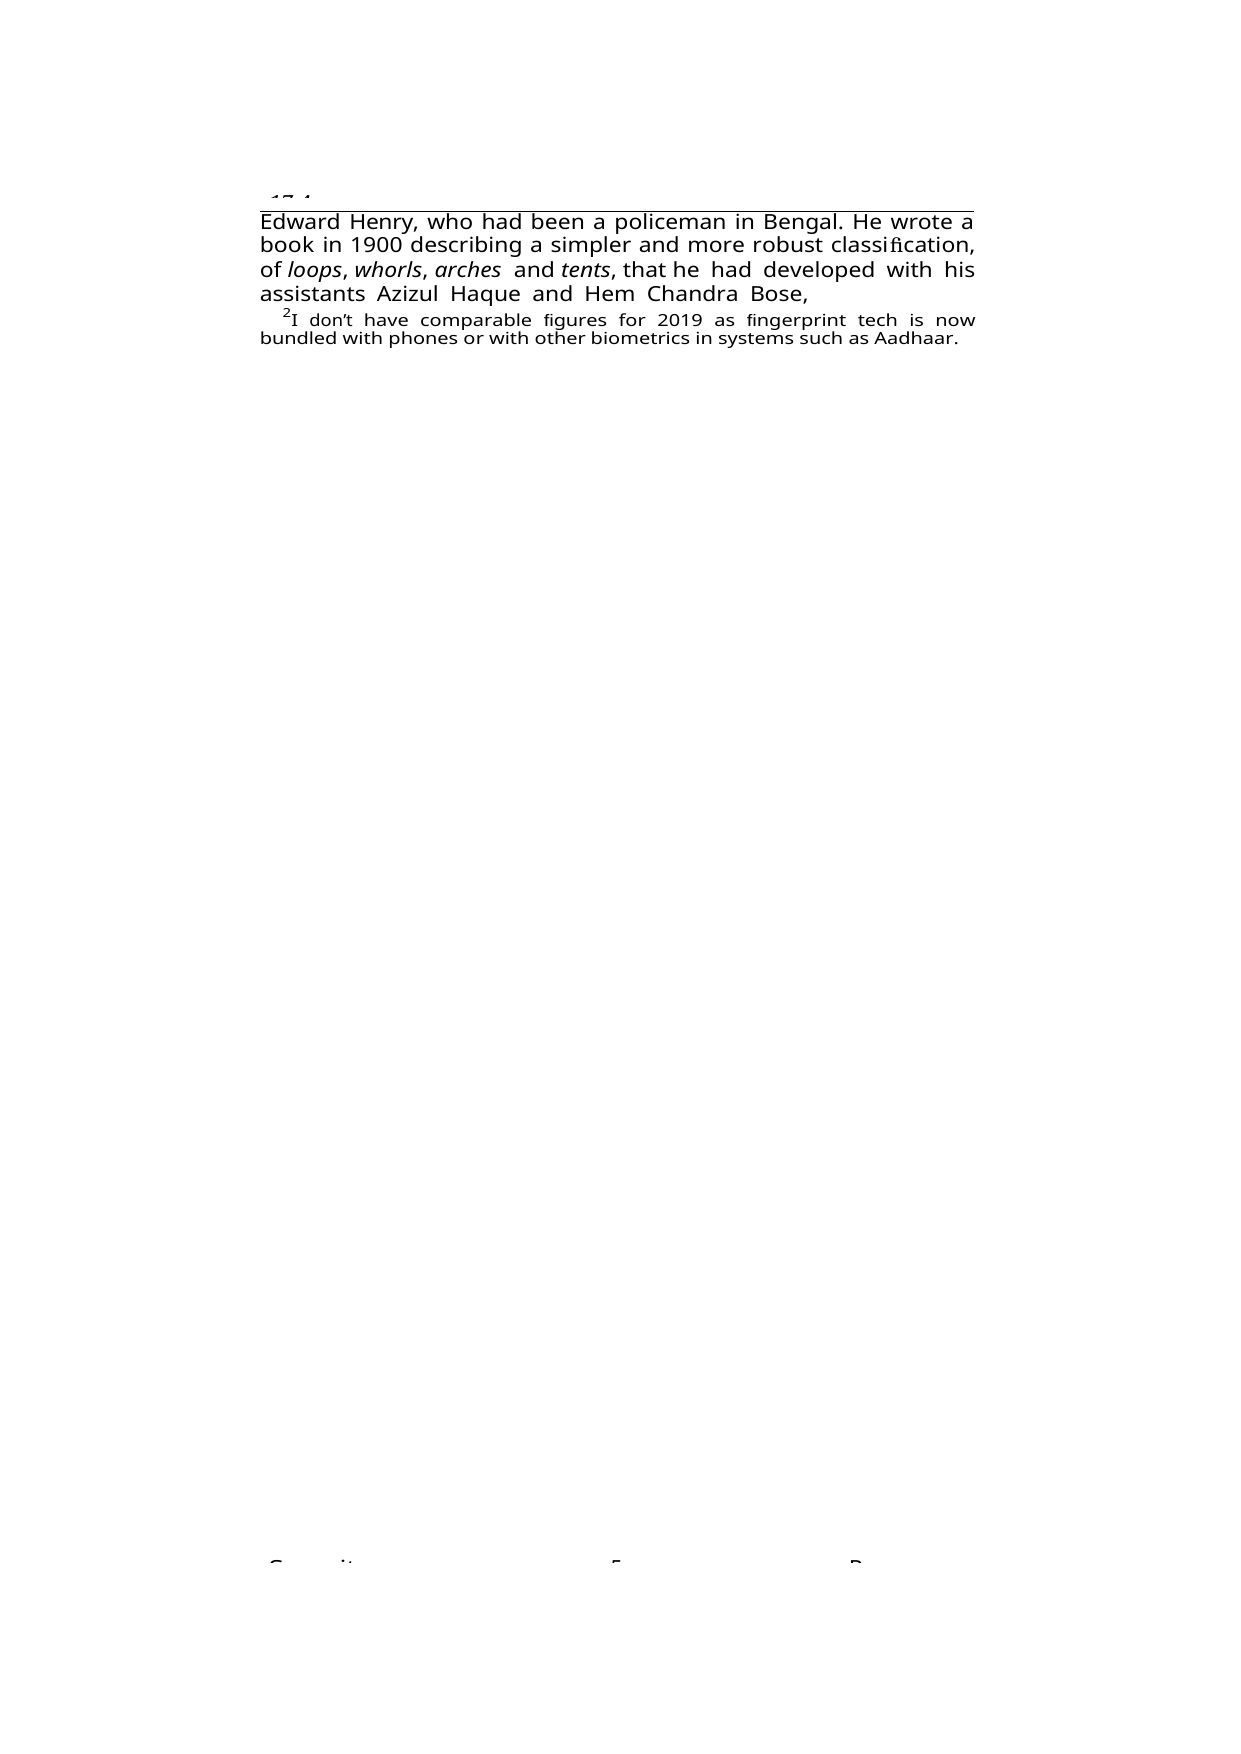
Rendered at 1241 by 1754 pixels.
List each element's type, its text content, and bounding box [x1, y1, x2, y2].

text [259, 210, 975, 307]
text 2I don’t have comparable ﬁgures for 2019 as ﬁngerprint tech is now bundled with phones or with other biometrics in systems such as Aadhaar. [259, 308, 976, 349]
